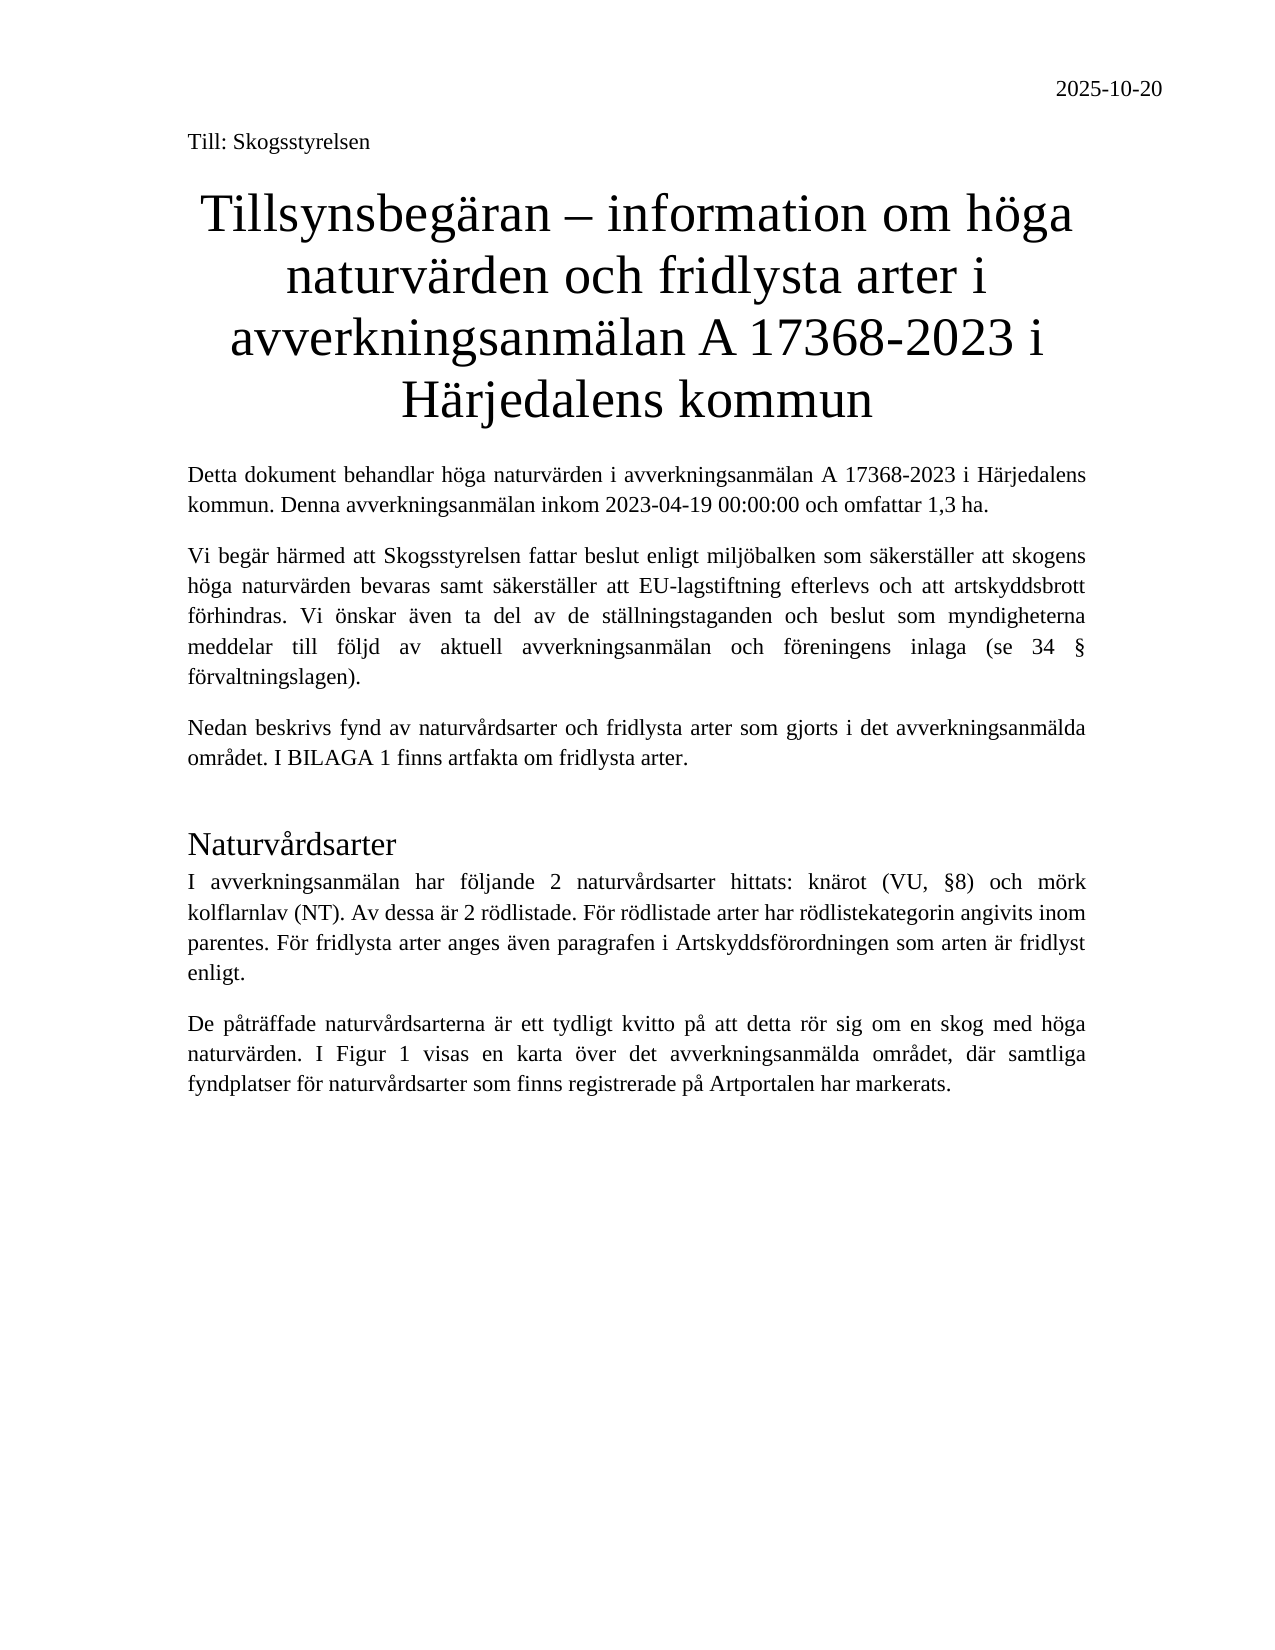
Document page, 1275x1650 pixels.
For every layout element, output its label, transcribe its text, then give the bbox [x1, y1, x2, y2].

text De påträffade naturvårdsarterna är ett tydligt kvitto på att detta rör sig om en skog med höga naturvärden. I Figur 1 visas en karta över det avverkningsanmälda området, där samtliga fyndplatser för naturvårdsarter som finns registrerade på Artportalen har markerats. [187, 1010, 1087, 1097]
text I avverkningsanmälan har följande 2 naturvårdsarter hittats: knärot (VU, §8) och mörk kolflarnlav (NT). Av dessa är 2 rödlistade. För rödlistade arter har rödlistekategorin angivits inom parentes. För fridlysta arter anges även paragrafen i Artskyddsförordningen som arten är fridlyst enligt. [187, 868, 1087, 985]
text Detta dokument behandlar höga naturvärden i avverkningsanmälan A 17368-2023 i Härjedalens kommun. Denna avverkningsanmälan inkom 2023-04-19 00:00:00 och omfattar 1,3 ha. [187, 461, 1087, 517]
subtitle Naturvårdsarter [187, 824, 1087, 863]
title Tillsynsbegäran – information om höga naturvärden och fridlysta arter i avverkningsanmälan A 17368-2023 i Härjedalens kommun [187, 180, 1087, 429]
text Vi begär härmed att Skogsstyrelsen fattar beslut enligt miljöbalken som säkerställer att skogens höga naturvärden bevaras samt säkerställer att EU-lagstiftning efterlevs och att artskyddsbrott förhindras. Vi önskar även ta del av de ställningstaganden och beslut som myndigheterna meddelar till följd av aktuell avverkningsanmälan och föreningens inlaga (se 34 § förvaltningslagen). [187, 542, 1087, 689]
text Nedan beskrivs fynd av naturvårdsarter och fridlysta arter som gjorts i det avverkningsanmälda området. I BILAGA 1 finns artfakta om fridlysta arter. [187, 714, 1087, 771]
